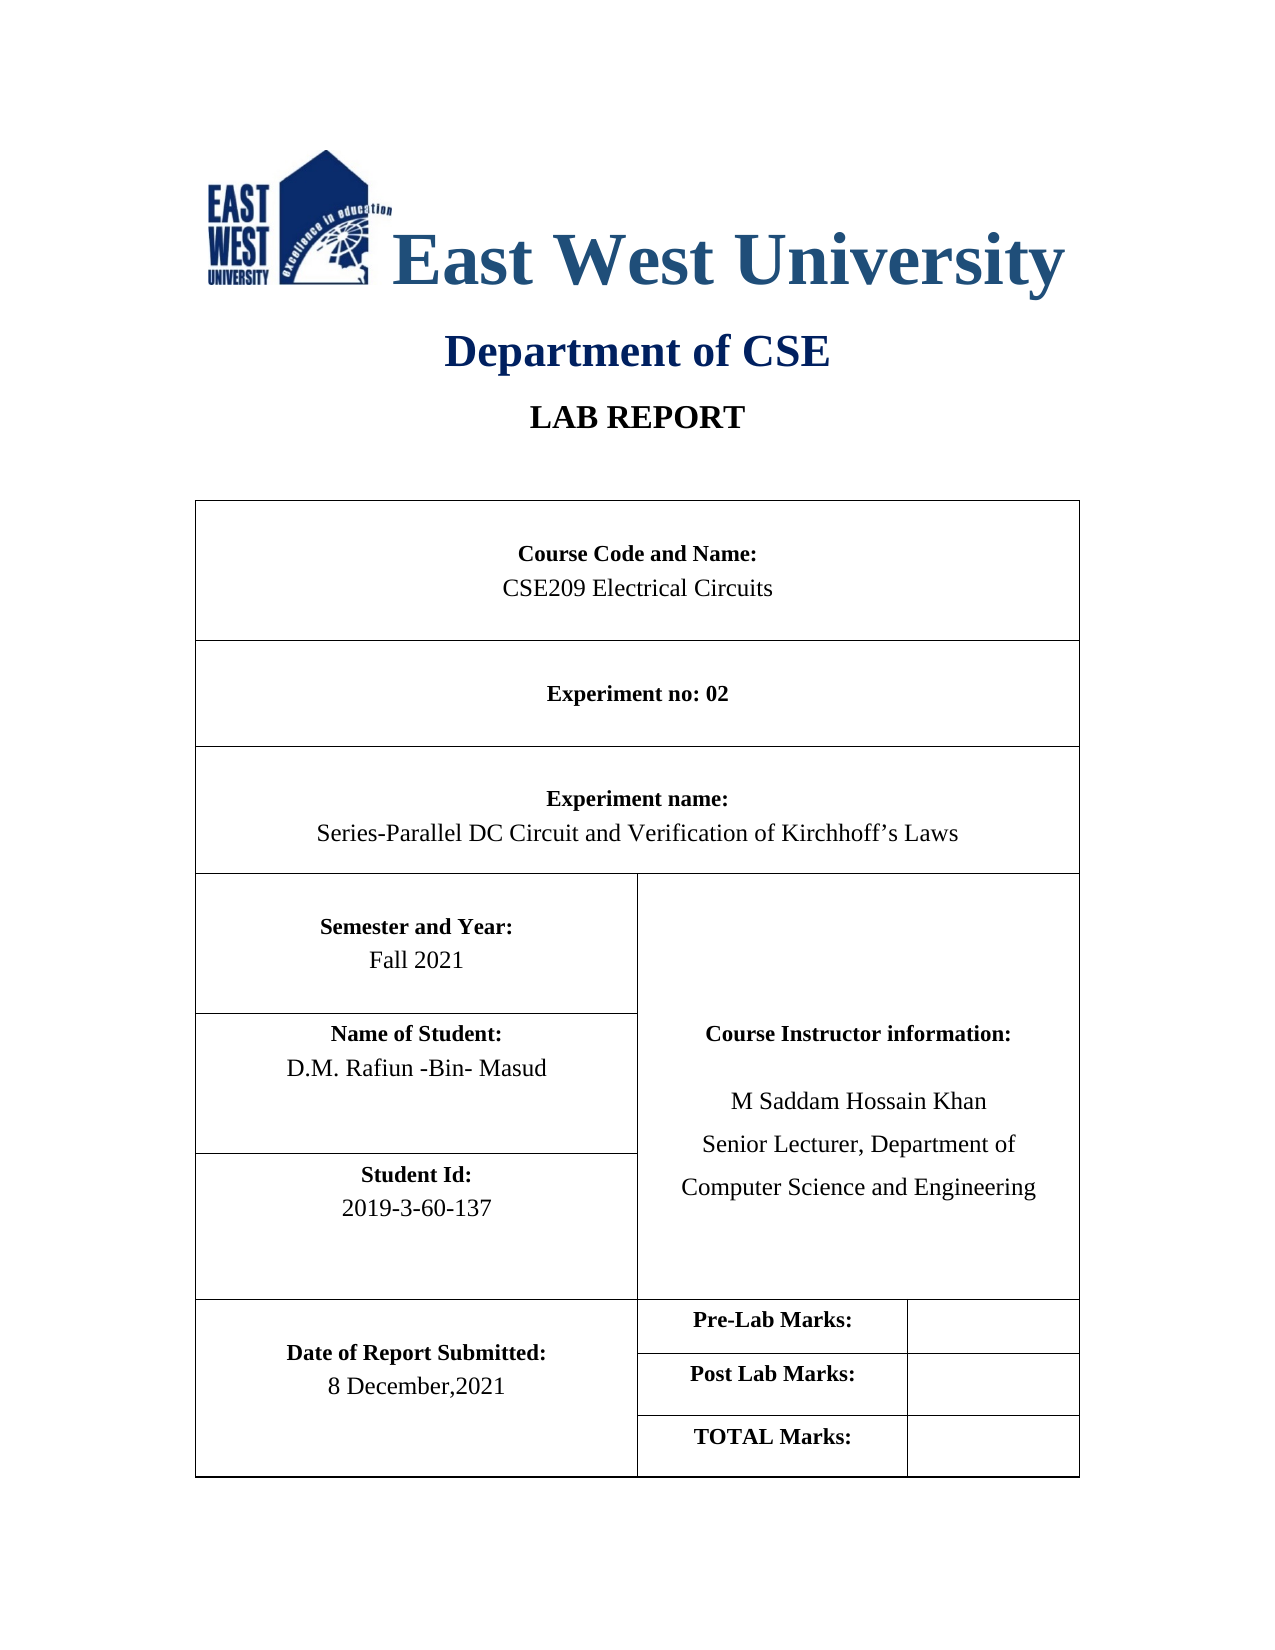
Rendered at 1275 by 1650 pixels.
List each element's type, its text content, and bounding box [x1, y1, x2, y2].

text East West University [150, 150, 1125, 301]
table_cell Pre-Lab Marks: [638, 1300, 907, 1353]
table_cell Student Id: 2019-3-60-137 [196, 1154, 637, 1299]
table_cell Semester and Year: Fall 2021 [196, 874, 637, 1013]
picture [208, 150, 392, 285]
table_cell [638, 874, 1079, 1013]
table_cell Experiment no: 02 [196, 641, 1079, 746]
table_cell [908, 1416, 1079, 1476]
table_cell [908, 1354, 1079, 1415]
text LAB REPORT [150, 398, 1125, 436]
table_cell [908, 1300, 1079, 1353]
table_cell Name of Student: D.M. Rafiun -Bin- Masud [196, 1014, 637, 1153]
table_cell Post Lab Marks: [638, 1354, 907, 1415]
table_cell TOTAL Marks: [638, 1416, 907, 1476]
text Department of CSE [150, 324, 1125, 377]
table_cell Date of Report Submitted: 8 December,2021 [196, 1300, 637, 1476]
table_cell Experiment name: Series-Parallel DC Circuit and Verification of Kirchhoff’s Laws [196, 747, 1079, 873]
table_cell Course Instructor information: M Saddam Hossain Khan Senior Lecturer, Department of Computer Science and Engineering [638, 1013, 1079, 1299]
table_header Course Code and Name: CSE209 Electrical Circuits [196, 501, 1079, 640]
